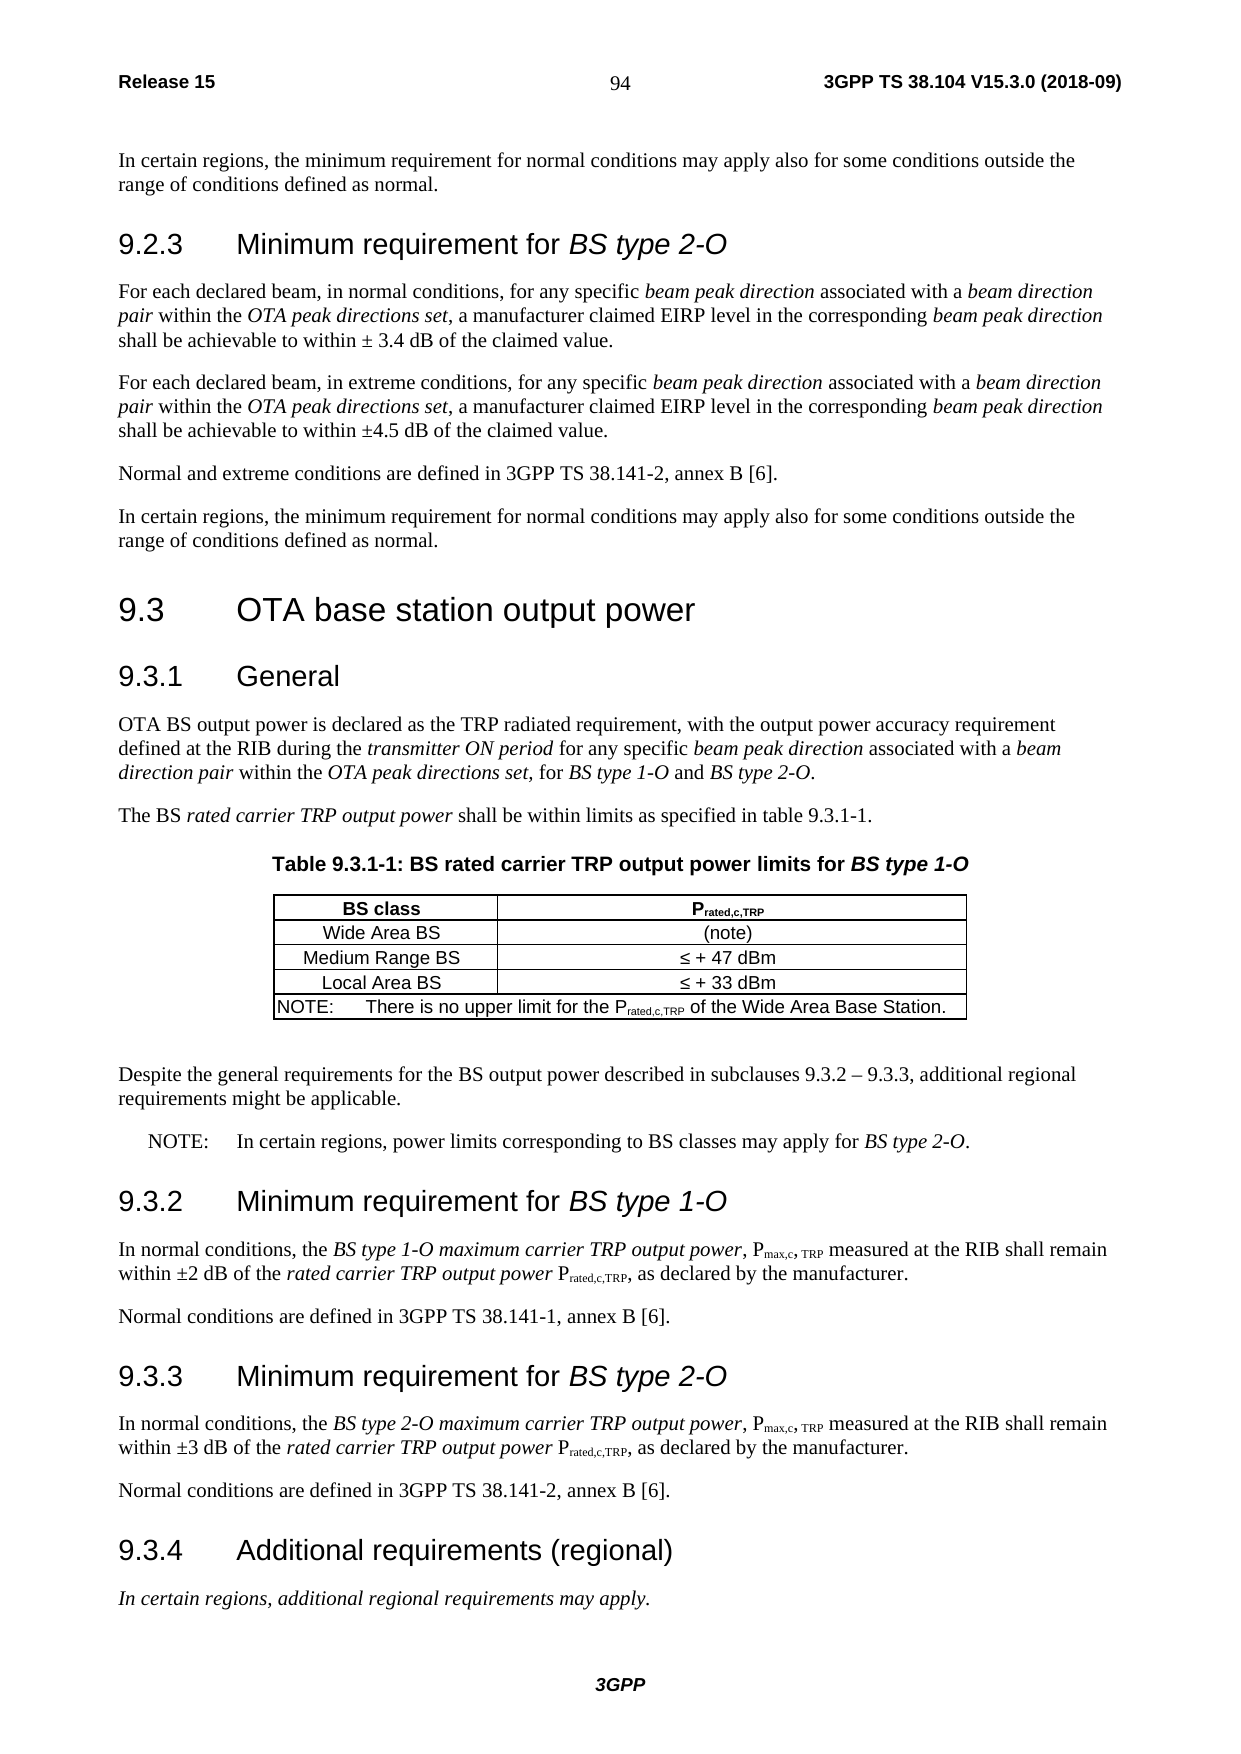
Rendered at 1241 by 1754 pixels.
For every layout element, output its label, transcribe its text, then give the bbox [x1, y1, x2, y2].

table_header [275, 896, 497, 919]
text For each declared beam, in extreme conditions, for any specific beam peak direction associated with a beam direction pair within the OTA peak directions set, a manufacturer claimed EIRP level in the corresponding beam peak direction shall be achievable to within ±4.5 dB of the claimed value. [118, 370, 1122, 442]
text Normal conditions are defined in 3GPP TS 38.141-2, annex B [6]. [118, 1478, 1122, 1502]
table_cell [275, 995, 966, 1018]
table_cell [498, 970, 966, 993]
text In certain regions, the minimum requirement for normal conditions may apply also for some conditions outside the range of conditions defined as normal. [118, 148, 1122, 196]
subtitle 9.3.4 Additional requirements (regional) [118, 1533, 1122, 1567]
text In certain regions, the minimum requirement for normal conditions may apply also for some conditions outside the range of conditions defined as normal. [118, 504, 1122, 552]
text NOTE: In certain regions, power limits corresponding to BS classes may apply for BS type 2-O. [148, 1129, 1122, 1153]
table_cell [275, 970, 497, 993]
text OTA BS output power is declared as the TRP radiated requirement, with the output power accuracy requirement defined at the RIB during the transmitter ON period for any specific beam peak direction associated with a beam direction pair within the OTA peak directions set, for BS type 1-O and BS type 2-O. [118, 712, 1122, 784]
text The BS rated carrier TRP output power shall be within limits as specified in table 9.3.1-1. [118, 803, 1122, 827]
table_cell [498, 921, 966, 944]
text For each declared beam, in normal conditions, for any specific beam peak direction associated with a beam direction pair within the OTA peak directions set, a manufacturer claimed EIRP level in the corresponding beam peak direction shall be achievable to within ± 3.4 dB of the claimed value. [118, 279, 1122, 352]
subtitle 9.2.3 Minimum requirement for BS type 2-O [118, 227, 1122, 261]
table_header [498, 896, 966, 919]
subtitle 9.3 OTA base station output power [118, 590, 1122, 628]
subtitle 9.3.3 Minimum requirement for BS type 2-O [118, 1359, 1122, 1392]
text In certain regions, additional regional requirements may apply. [118, 1586, 1122, 1610]
text Normal and extreme conditions are defined in 3GPP TS 38.141-2, annex B [6]. [118, 461, 1122, 485]
text Despite the general requirements for the BS output power described in subclauses 9.3.2 – 9.3.3, additional regional requirements might be applicable. [118, 1062, 1122, 1110]
text Normal conditions are defined in 3GPP TS 38.141-1, annex B [6]. [118, 1303, 1122, 1328]
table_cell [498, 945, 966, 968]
text In normal conditions, the BS type 2-O maximum carrier TRP output power, Pmax,c, TRP measured at the RIB shall remain within ±3 dB of the rated carrier TRP output power Prated,c,TRP, as declared by the manufacturer. [118, 1411, 1122, 1459]
text In normal conditions, the BS type 1-O maximum carrier TRP output power, Pmax,c, TRP measured at the RIB shall remain within ±2 dB of the rated carrier TRP output power Prated,c,TRP, as declared by the manufacturer. [118, 1237, 1122, 1285]
subtitle 9.3.2 Minimum requirement for BS type 1-O [118, 1184, 1122, 1218]
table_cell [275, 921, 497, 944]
text Table 9.3.1-1: BS rated carrier TRP output power limits for BS type 1-O [118, 852, 1122, 876]
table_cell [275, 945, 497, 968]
subtitle 9.3.1 General [118, 659, 1122, 693]
